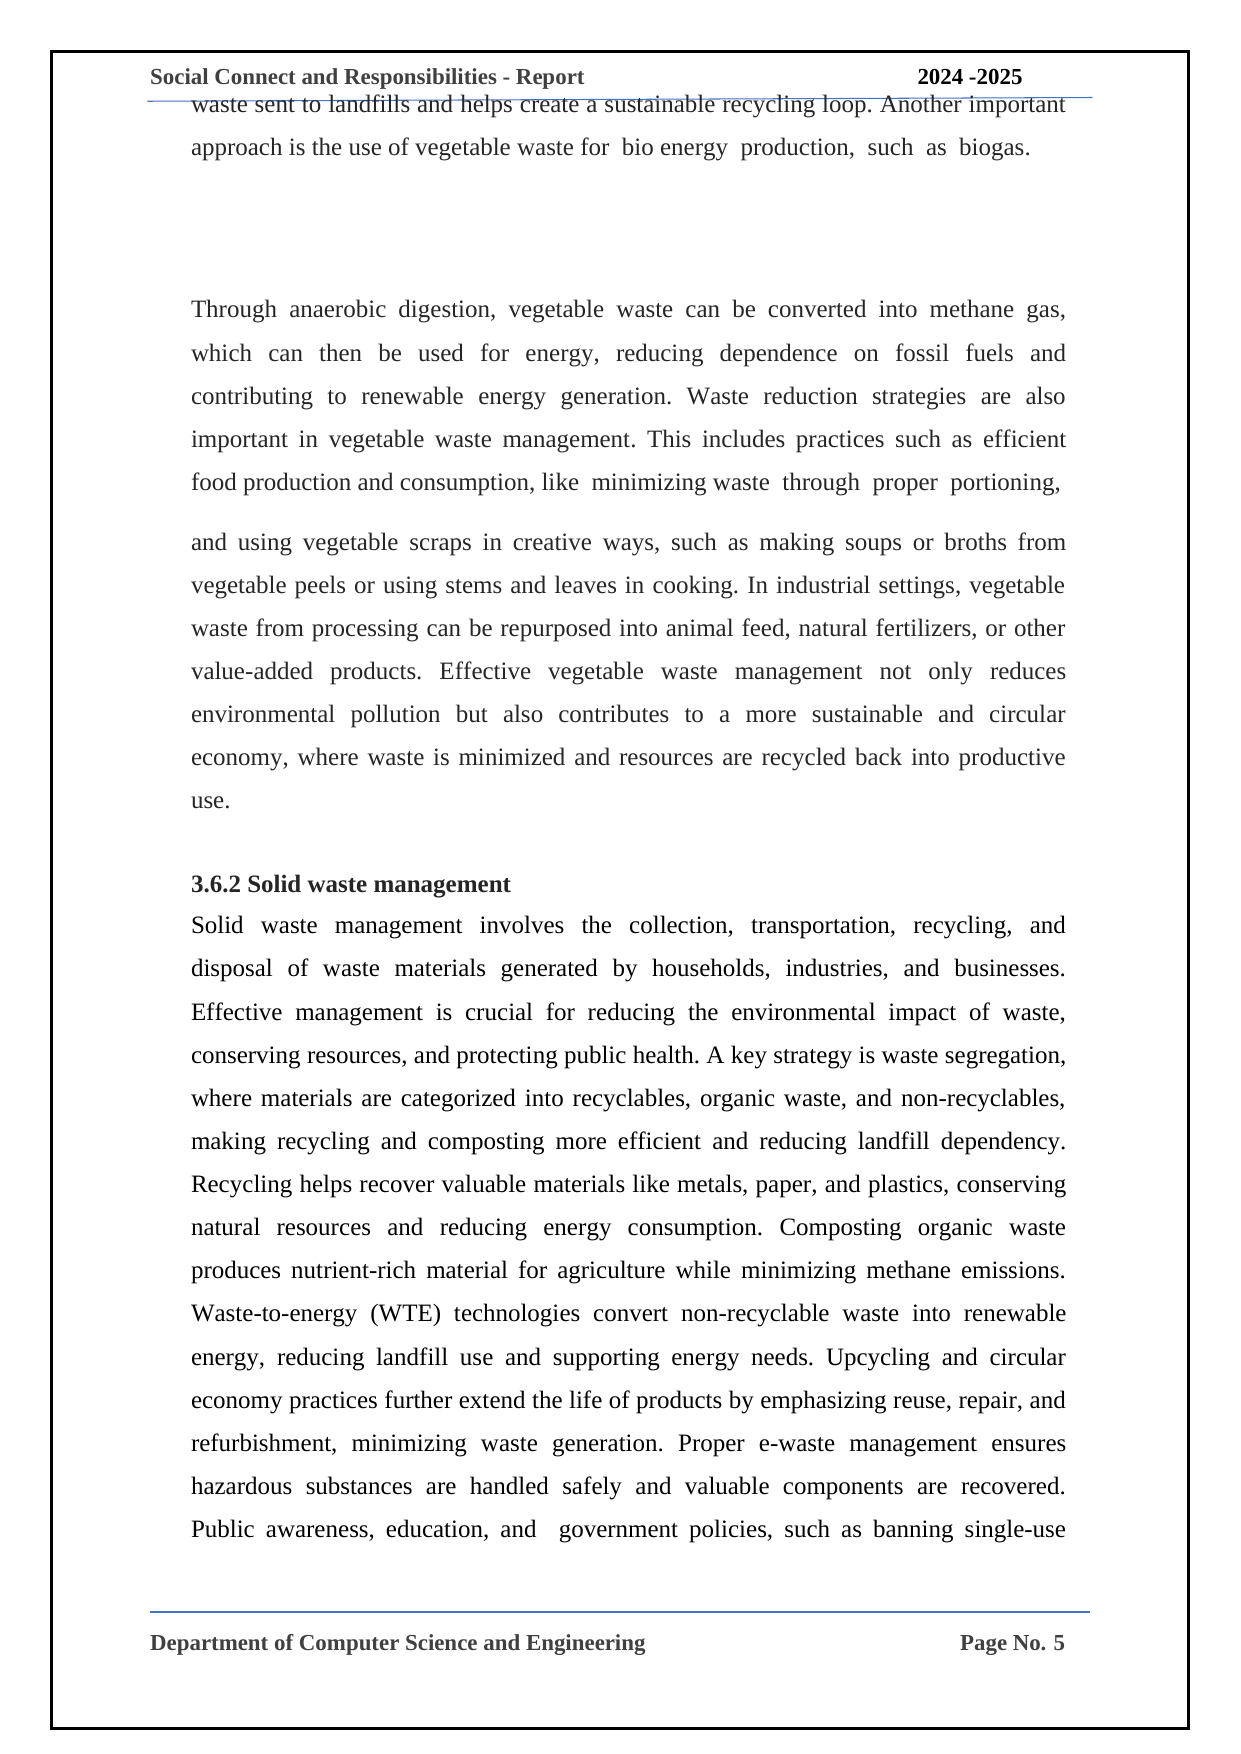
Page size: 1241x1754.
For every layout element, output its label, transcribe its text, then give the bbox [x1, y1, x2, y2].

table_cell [180, 910, 1078, 1543]
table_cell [180, 89, 1078, 844]
table_cell 3.6.2 Solid waste management [180, 844, 1078, 910]
